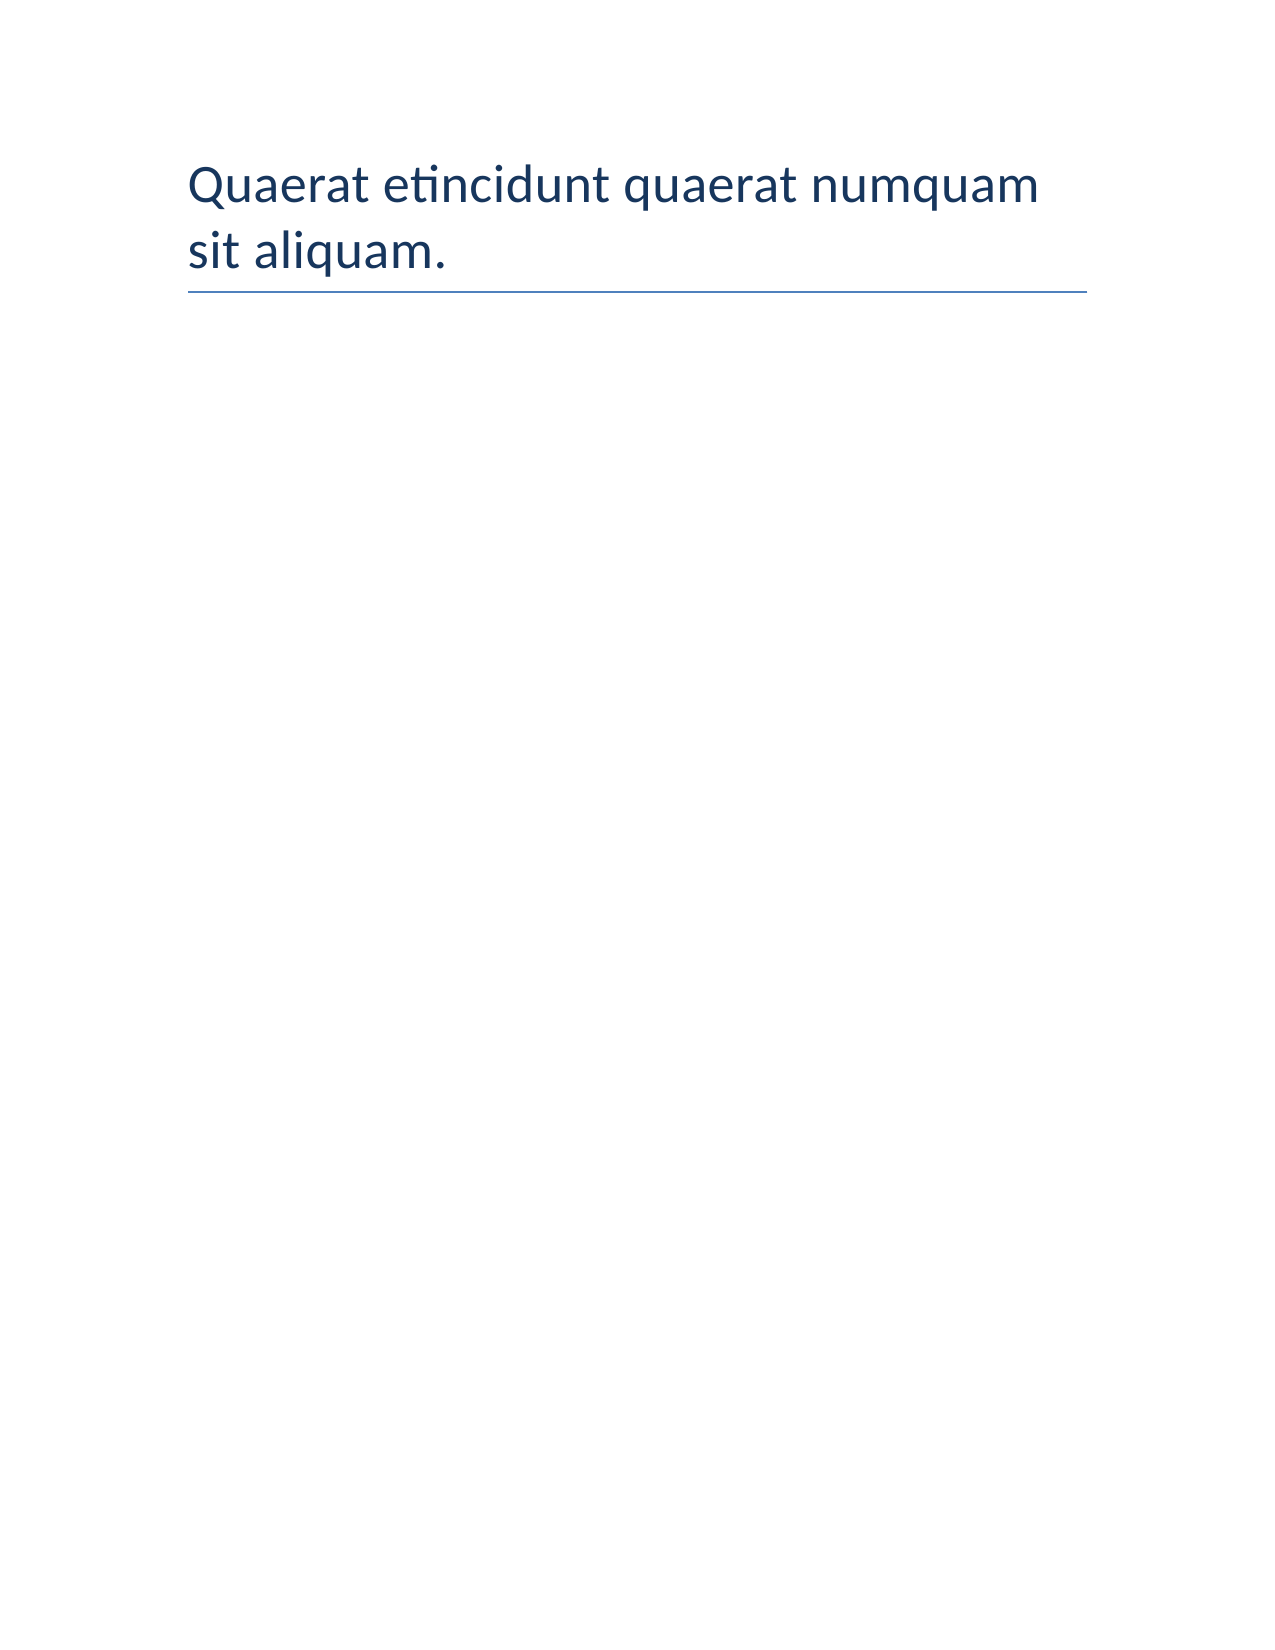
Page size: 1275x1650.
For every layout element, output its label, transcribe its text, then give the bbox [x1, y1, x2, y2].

title Quaerat etincidunt quaerat numquam sit aliquam. [187, 150, 1087, 293]
